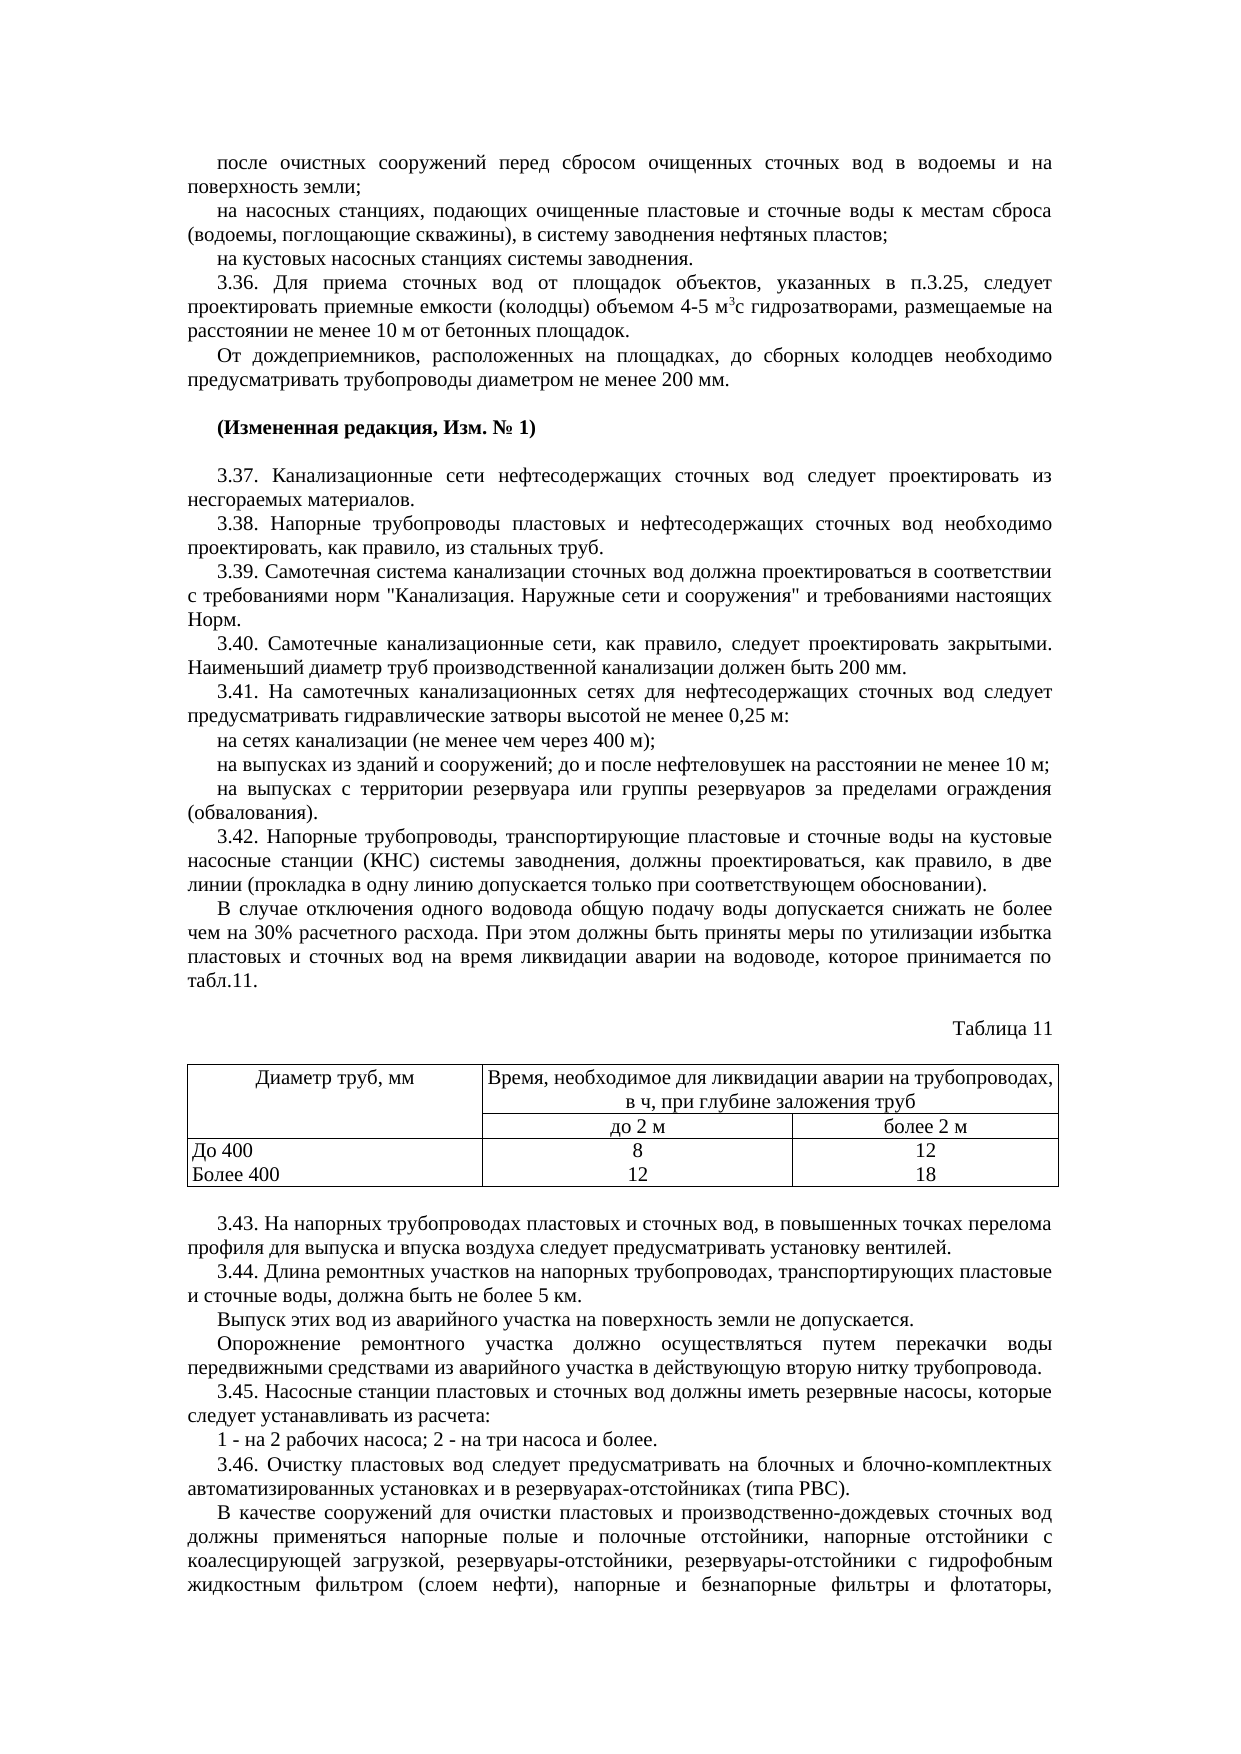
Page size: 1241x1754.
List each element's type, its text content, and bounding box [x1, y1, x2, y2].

text Таблица 11 [187, 1016, 1053, 1040]
text 3.45. Насосные станции пластовых и сточных вод должны иметь резервные насосы, которые следует устанавливать из расчета: [187, 1379, 1053, 1427]
text 3.44. Длина ремонтных участков на напорных трубопроводах, транспортирующих пластовые и сточные воды, должна быть не более 5 км. [187, 1259, 1053, 1307]
text 3.46. Очистку пластовых вод следует предусматривать на блочных и блочно-комплектных автоматизированных установках и в резервуарах-отстойниках (типа PBС). [187, 1451, 1053, 1499]
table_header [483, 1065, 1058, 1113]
text на насосных станциях, подающих очищенные пластовые и сточные воды к местам сброса (водоемы, поглощающие скважины), в систему заводнения нефтяных пластов; [187, 198, 1053, 246]
text 3.37. Канализационные сети нефтесодержащих сточных вод следует проектировать из несгораемых материалов. [187, 463, 1053, 511]
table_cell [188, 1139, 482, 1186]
text после очистных сооружений перед сбросом очищенных сточных вод в водоемы и на поверхность земли; [187, 150, 1053, 198]
text на выпусках из зданий и сооружений; до и после нефтеловушек на расстоянии не менее 10 м; [187, 752, 1053, 776]
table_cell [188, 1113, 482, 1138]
text 3.43. На напорных трубопроводах пластовых и сточных вод, в повышенных точках перелома профиля для выпуска и впуска воздуха следует предусматривать установку вентилей. [187, 1211, 1053, 1259]
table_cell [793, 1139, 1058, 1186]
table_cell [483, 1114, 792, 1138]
text Опорожнение ремонтного участка должно осуществляться путем перекачки воды передвижными средствами из аварийного участка в действующую вторую нитку трубопровода. [187, 1331, 1053, 1379]
text на сетях канализации (не менее чем через 400 м); [187, 727, 1053, 752]
text 3.39. Самотечная система канализации сточных вод должна проектироваться в соответствии с требованиями норм "Канализация. Наружные сети и сооружения" и требованиями настоящих Норм. [187, 559, 1053, 631]
text Выпуск этих вод из аварийного участка на поверхность земли не допускается. [187, 1307, 1053, 1331]
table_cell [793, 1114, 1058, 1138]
text 3.38. Напорные трубопроводы пластовых и нефтесодержащих сточных вод необходимо проектировать, как правило, из стальных труб. [187, 511, 1053, 559]
text (Измененная редакция, Изм. № 1) [187, 415, 1053, 439]
text От дождеприемников, расположенных на площадках, до сборных колодцев необходимо предусматривать трубопроводы диаметром не менее 200 мм. [187, 342, 1053, 391]
text 3.40. Самотечные канализационные сети, как правило, следует проектировать закрытыми. Наименьший диаметр труб производственной канализации должен быть 200 мм. [187, 631, 1053, 679]
text 3.41. На самотечных канализационных сетях для нефтесодержащих сточных вод следует предусматривать гидравлические затворы высотой не менее 0,25 м: [187, 679, 1053, 727]
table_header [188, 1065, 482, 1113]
text на выпусках с территории резервуара или группы резервуаров за пределами ограждения (обвалования). [187, 776, 1053, 824]
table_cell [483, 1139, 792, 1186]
text 1 - на 2 рабочих насоса; 2 - на три насоса и более. [187, 1427, 1053, 1451]
text на кустовых насосных станциях системы заводнения. [187, 246, 1053, 270]
text 3.42. Напорные трубопроводы, транспортирующие пластовые и сточные воды на кустовые насосные станции (КНС) системы заводнения, должны проектироваться, как правило, в две линии (прокладка в одну линию допускается только при соответствующем обосновании). [187, 824, 1053, 896]
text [187, 1499, 1053, 1596]
text 3.36. Для приема сточных вод от площадок объектов, указанных в п.3.25, следует проектировать приемные емкости (колодцы) объемом 4-5 м3с гидрозатворами, размещаемые на расстоянии не менее 10 м от бетонных площадок. [187, 270, 1053, 342]
text В случае отключения одного водовода общую подачу воды допускается снижать не более чем на 30% расчетного расхода. При этом должны быть приняты меры по утилизации избытка пластовых и сточных вод на время ликвидации аварии на водоводе, которое принимается по табл.11. [187, 896, 1053, 992]
